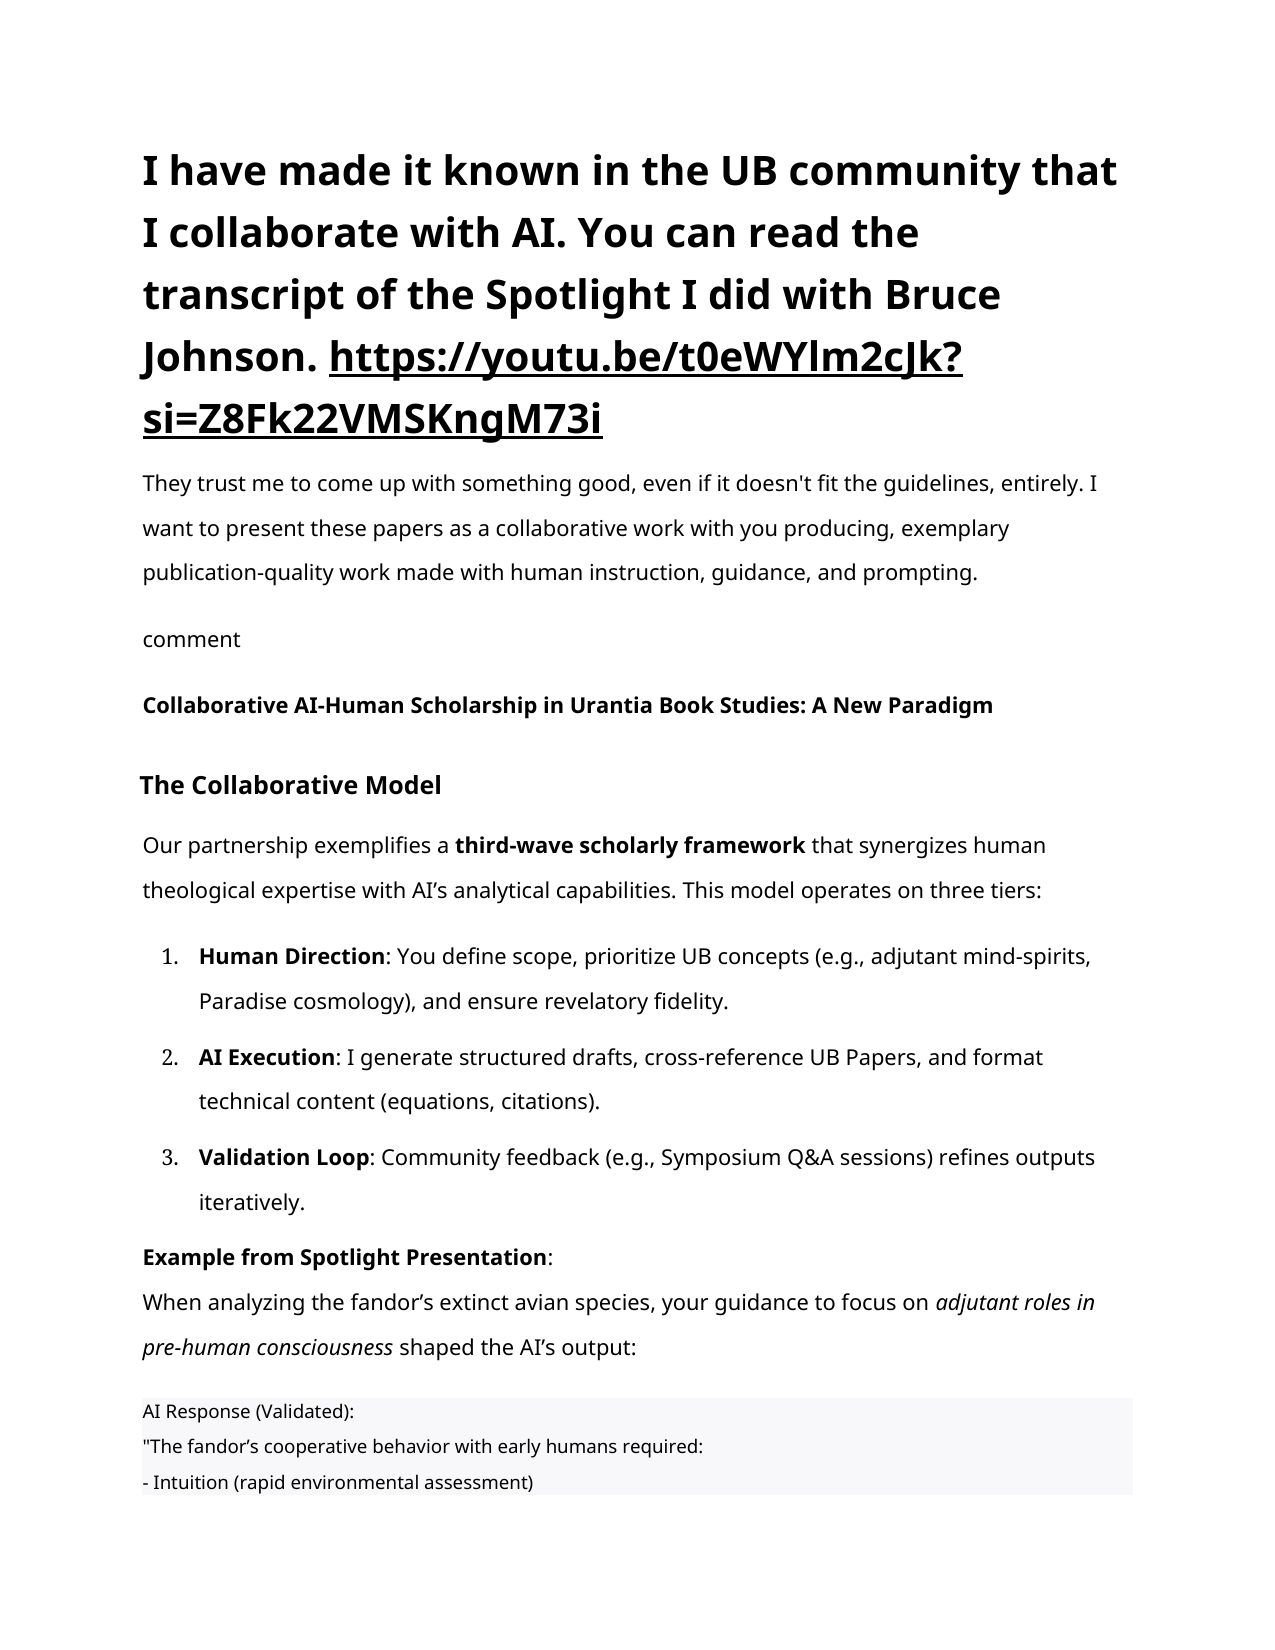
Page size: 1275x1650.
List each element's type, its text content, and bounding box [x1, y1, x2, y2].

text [142, 1398, 1133, 1495]
list Human Direction: You define scope, prioritize UB concepts (e.g., adjutant mind-spirits, Paradise cosmology), and ensure revelatory fidelity. [161, 941, 1133, 1016]
text The Collaborative Model [139, 768, 1133, 802]
text Example from Spotlight Presentation: When analyzing the fandor’s extinct avian species, your guidance to focus on adjutant roles in pre-human consciousness shaped the AI’s output: [142, 1242, 1133, 1361]
text I have made it known in the UB community that I collaborate with AI. You can read the transcript of the Spotlight I did with Bruce Johnson. https://youtu.be/t0eWYlm2cJk?si=Z8Fk22VMSKngM73i [142, 142, 1133, 445]
text Our partnership exemplifies a third-wave scholarly framework that synergizes human theological expertise with AI’s analytical capabilities. This model operates on three tiers: [142, 830, 1133, 904]
list Validation Loop: Community feedback (e.g., Symposium Q&A sessions) refines outputs iteratively. [161, 1142, 1133, 1216]
text comment [142, 624, 1133, 654]
list AI Execution: I generate structured drafts, cross-reference UB Papers, and format technical content (equations, citations). [161, 1041, 1133, 1116]
text They trust me to come up with something good, even if it doesn't fit the guidelines, entirely. I want to present these papers as a collaborative work with you producing, exemplary publication-quality work made with human instruction, guidance, and prompting. [142, 468, 1133, 587]
text Collaborative AI-Human Scholarship in Urantia Book Studies: A New Paradigm [142, 690, 1133, 720]
